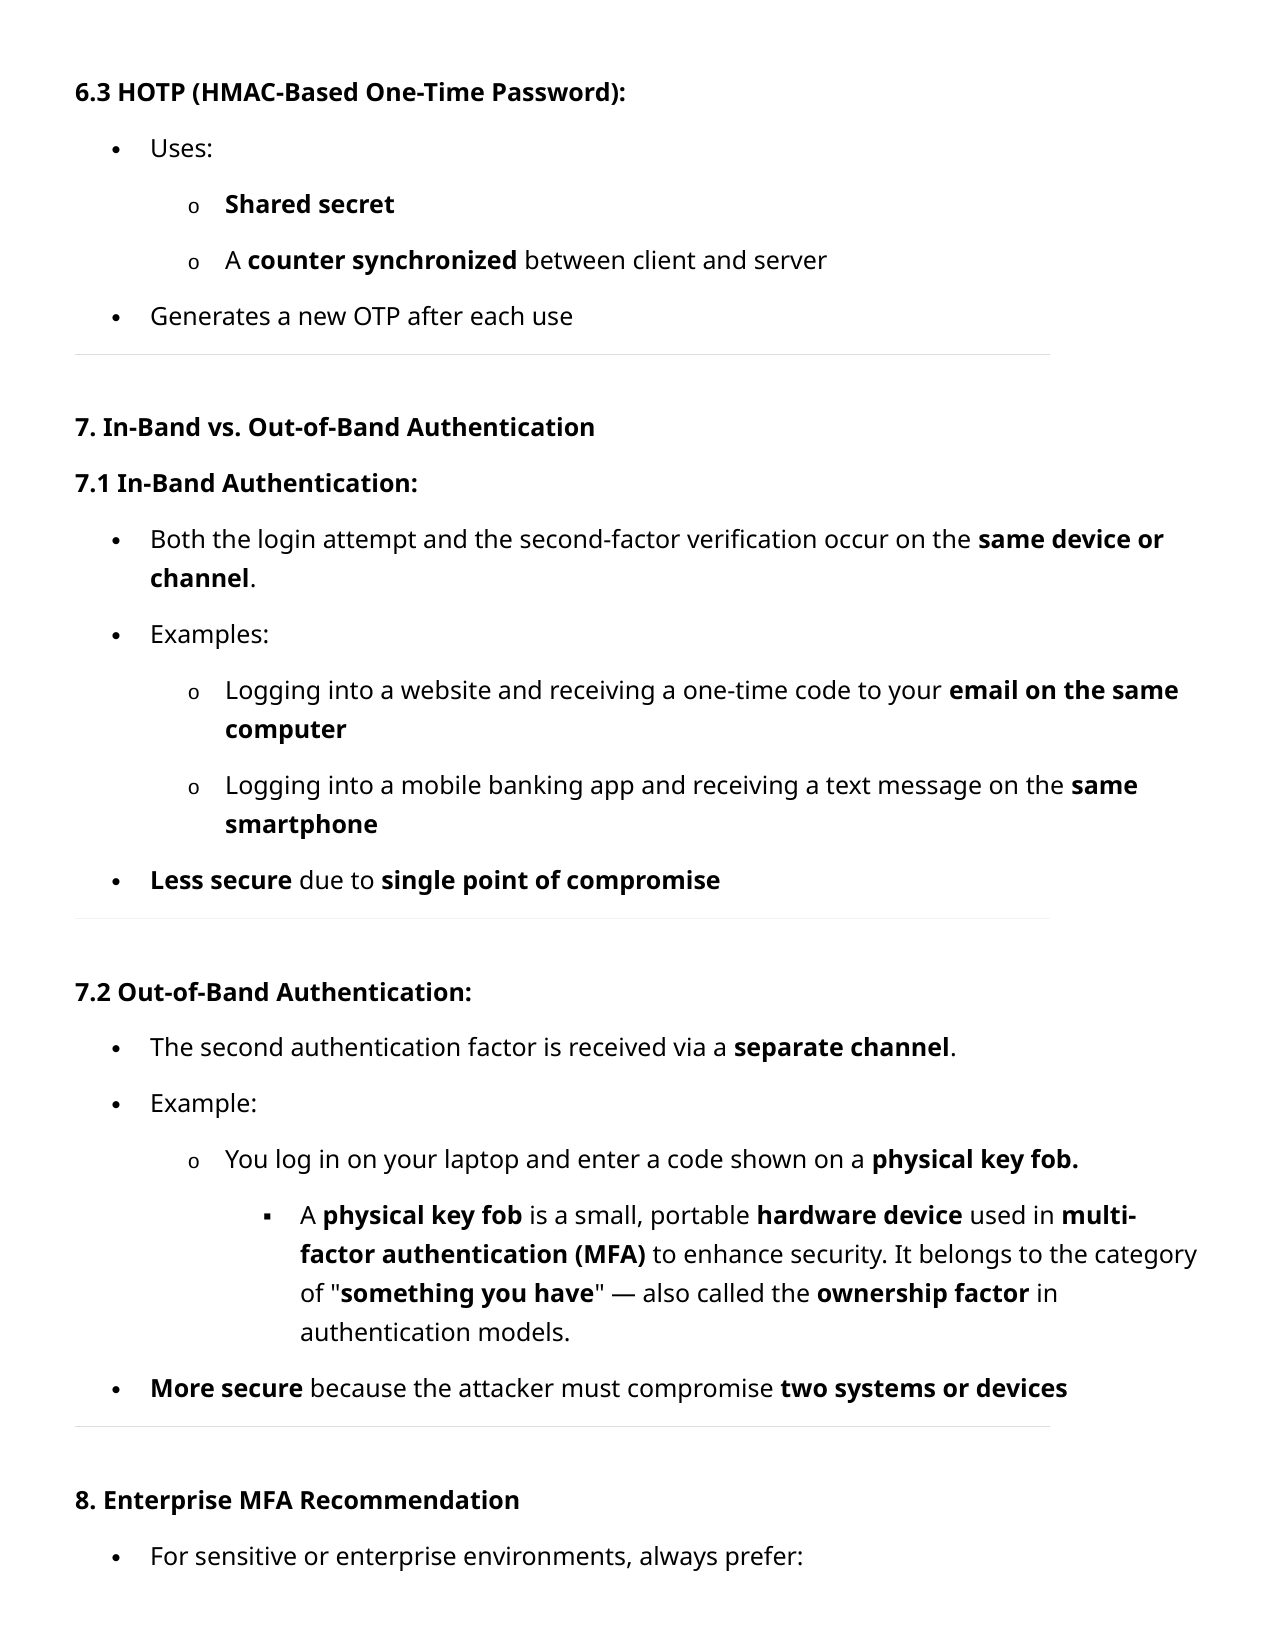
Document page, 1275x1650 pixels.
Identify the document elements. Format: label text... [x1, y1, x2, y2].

list Generates a new OTP after each use [112, 298, 1200, 332]
list Shared secret [187, 187, 1200, 221]
list Examples: [112, 617, 1200, 651]
text 7.2 Out-of-Band Authentication: [75, 974, 1200, 1008]
list Both the login attempt and the second-factor verification occur on the same device or channel. [112, 522, 1200, 595]
list Logging into a mobile banking app and receiving a text message on the same smartphone [187, 767, 1200, 841]
list A physical key fob is a small, portable hardware device used in multi-factor authentication (MFA) to enhance security. It belongs to the category of "something you have" — also called the ownership factor in authentication models. [262, 1197, 1200, 1349]
list Example: [112, 1086, 1200, 1120]
text 7. In-Band vs. Out-of-Band Authentication [75, 410, 1200, 444]
list Uses: [112, 131, 1200, 165]
text 8. Enterprise MFA Recommendation [75, 1482, 1200, 1517]
list Logging into a website and receiving a one-time code to your email on the same computer [187, 672, 1200, 746]
text 7.1 In-Band Authentication: [75, 466, 1200, 500]
list For sensitive or enterprise environments, always prefer: [112, 1538, 1200, 1572]
list Less secure due to single point of compromise [112, 862, 1200, 897]
list A counter synchronized between client and server [187, 242, 1200, 277]
list The second authentication factor is received via a separate channel. [112, 1030, 1200, 1064]
text 6.3 HOTP (HMAC-Based One-Time Password): [75, 75, 1200, 109]
list More secure because the attacker must compromise two systems or devices [112, 1371, 1200, 1405]
list You log in on your laptop and enter a code shown on a physical key fob. [187, 1142, 1200, 1176]
